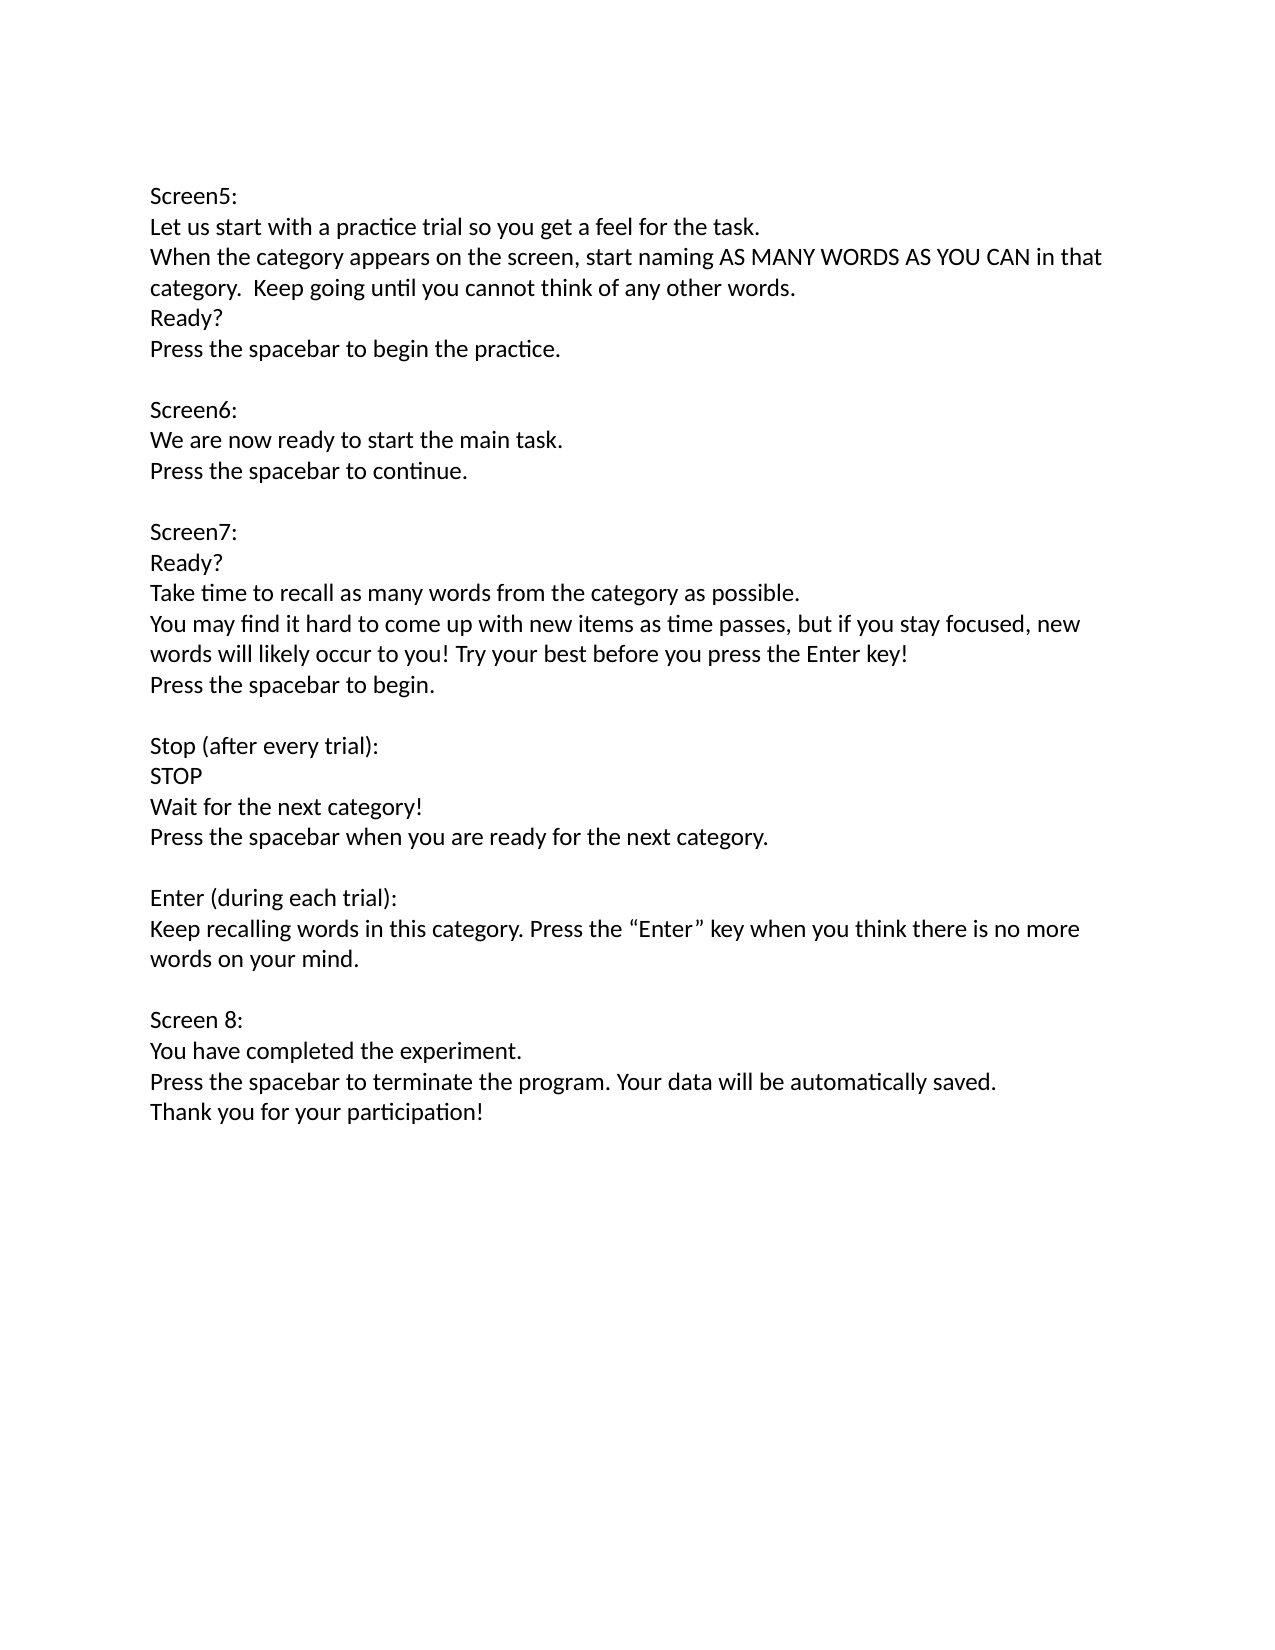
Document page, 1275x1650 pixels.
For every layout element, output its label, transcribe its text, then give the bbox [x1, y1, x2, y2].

text Screen6: [150, 394, 1125, 425]
text You may find it hard to come up with new items as time passes, but if you stay focused, new words will likely occur to you! Try your best before you press the Enter key! [150, 608, 1125, 669]
text STOP [150, 760, 1125, 791]
text Keep recalling words in this category. Press the “Enter” key when you think there is no more words on your mind. [150, 913, 1125, 974]
text Thank you for your participation! [150, 1096, 1125, 1127]
text Ready? [150, 547, 1125, 577]
text Take time to recall as many words from the category as possible. [150, 577, 1125, 608]
text Press the spacebar when you are ready for the next category. [150, 821, 1125, 852]
text Press the spacebar to begin the practice. [150, 333, 1125, 364]
text Enter (during each trial): [150, 882, 1125, 913]
text Screen 8: [150, 1004, 1125, 1035]
text Press the spacebar to begin. [150, 669, 1125, 699]
text Screen5: [150, 181, 1125, 211]
text Ready? [150, 303, 1125, 333]
text Let us start with a practice trial so you get a feel for the task. [150, 211, 1125, 242]
text Press the spacebar to terminate the program. Your data will be automatically saved. [150, 1066, 1125, 1096]
text You have completed the experiment. [150, 1035, 1125, 1066]
text When the category appears on the screen, start naming AS MANY WORDS AS YOU CAN in that category. Keep going until you cannot think of any other words. [150, 242, 1125, 303]
text We are now ready to start the main task. [150, 425, 1125, 455]
text Wait for the next category! [150, 791, 1125, 821]
text Press the spacebar to continue. [150, 455, 1125, 486]
text Stop (after every trial): [150, 730, 1125, 760]
text Screen7: [150, 516, 1125, 547]
